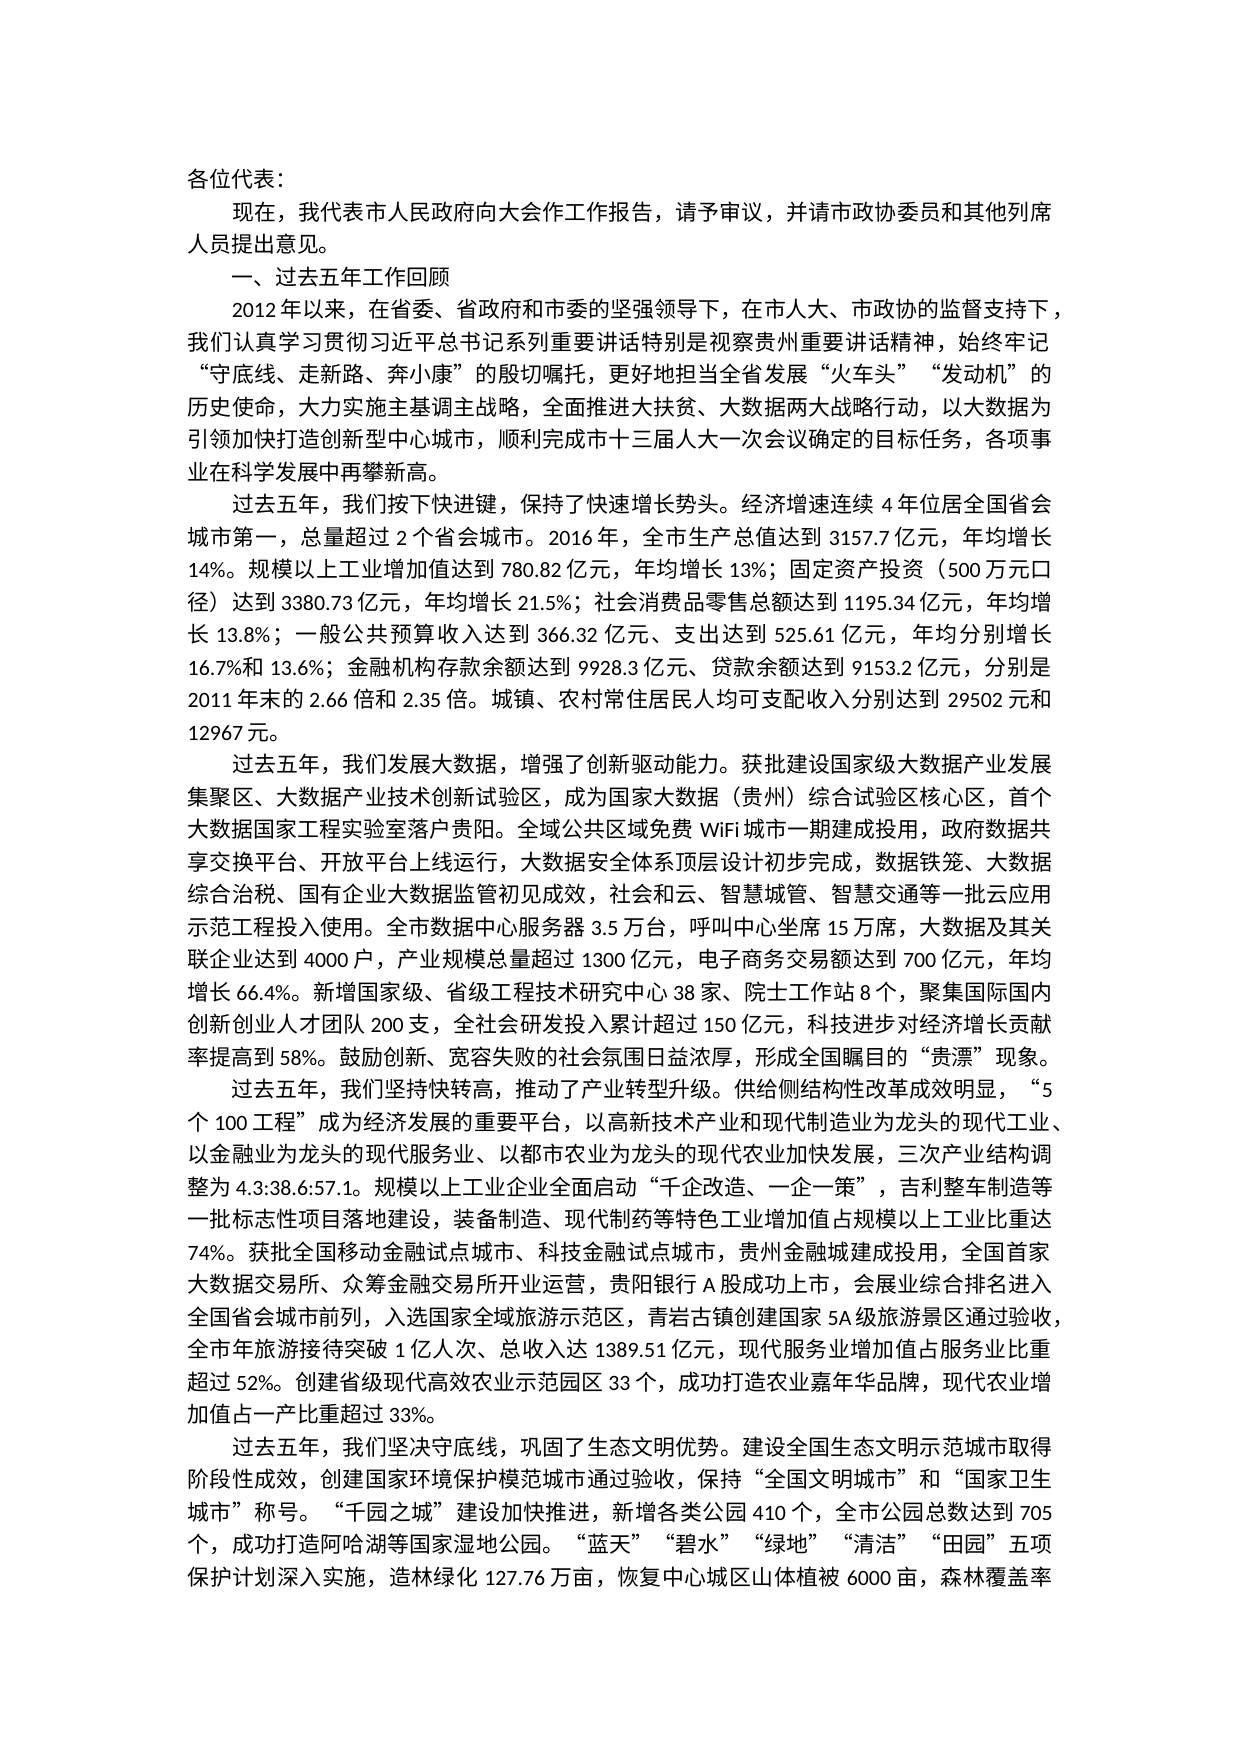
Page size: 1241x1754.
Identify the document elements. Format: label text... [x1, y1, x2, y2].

text 过去五年，我们坚持快转高，推动了产业转型升级。供给侧结构性改革成效明显，“5个100工程”成为经济发展的重要平台，以高新技术产业和现代制造业为龙头的现代工业、以金融业为龙头的现代服务业、以都市农业为龙头的现代农业加快发展，三次产业结构调整为4.3:38.6:57.1。规模以上工业企业全面启动“千企改造、一企一策”，吉利整车制造等一批标志性项目落地建设，装备制造、现代制药等特色工业增加值占规模以上工业比重达74%。获批全国移动金融试点城市、科技金融试点城市，贵州金融城建成投用，全国首家大数据交易所、众筹金融交易所开业运营，贵阳银行A股成功上市，会展业综合排名进入全国省会城市前列，入选国家全域旅游示范区，青岩古镇创建国家5A级旅游景区通过验收，全市年旅游接待突破1亿人次、总收入达1389.51亿元，现代服务业增加值占服务业比重超过52%。创建省级现代高效农业示范园区33个，成功打造农业嘉年华品牌，现代农业增加值占一产比重超过33%。 [187, 1072, 1053, 1429]
text 2012年以来，在省委、省政府和市委的坚强领导下，在市人大、市政协的监督支持下，我们认真学习贯彻习近平总书记系列重要讲话特别是视察贵州重要讲话精神，始终牢记“守底线、走新路、奔小康”的殷切嘱托，更好地担当全省发展“火车头”“发动机”的历史使命，大力实施主基调主战略，全面推进大扶贫、大数据两大战略行动，以大数据为引领加快打造创新型中心城市，顺利完成市十三届人大一次会议确定的目标任务，各项事业在科学发展中再攀新高。 [187, 292, 1053, 487]
text 过去五年，我们发展大数据，增强了创新驱动能力。获批建设国家级大数据产业发展集聚区、大数据产业技术创新试验区，成为国家大数据（贵州）综合试验区核心区，首个大数据国家工程实验室落户贵阳。全域公共区域免费WiFi城市一期建成投用，政府数据共享交换平台、开放平台上线运行，大数据安全体系顶层设计初步完成，数据铁笼、大数据综合治税、国有企业大数据监管初见成效，社会和云、智慧城管、智慧交通等一批云应用示范工程投入使用。全市数据中心服务器3.5万台，呼叫中心坐席15万席，大数据及其关联企业达到4000户，产业规模总量超过1300亿元，电子商务交易额达到700亿元，年均增长66.4%。新增国家级、省级工程技术研究中心38家、院士工作站8个，聚集国际国内创新创业人才团队200支，全社会研发投入累计超过150亿元，科技进步对经济增长贡献率提高到58%。鼓励创新、宽容失败的社会氛围日益浓厚，形成全国瞩目的“贵漂”现象。 [187, 747, 1053, 1072]
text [187, 1429, 1053, 1592]
text 一、过去五年工作回顾 [187, 259, 1053, 292]
text 现在，我代表市人民政府向大会作工作报告，请予审议，并请市政协委员和其他列席人员提出意见。 [187, 194, 1053, 259]
text 过去五年，我们按下快进键，保持了快速增长势头。经济增速连续4年位居全国省会城市第一，总量超过2个省会城市。2016年，全市生产总值达到3157.7亿元，年均增长14%。规模以上工业增加值达到780.82亿元，年均增长13%；固定资产投资（500万元口径）达到3380.73亿元，年均增长21.5%；社会消费品零售总额达到1195.34亿元，年均增长13.8%；一般公共预算收入达到366.32亿元、支出达到525.61亿元，年均分别增长16.7%和13.6%；金融机构存款余额达到9928.3亿元、贷款余额达到9153.2亿元，分别是2011年末的2.66倍和2.35倍。城镇、农村常住居民人均可支配收入分别达到29502元和12967元。 [187, 487, 1053, 747]
text 各位代表： [187, 162, 1053, 194]
